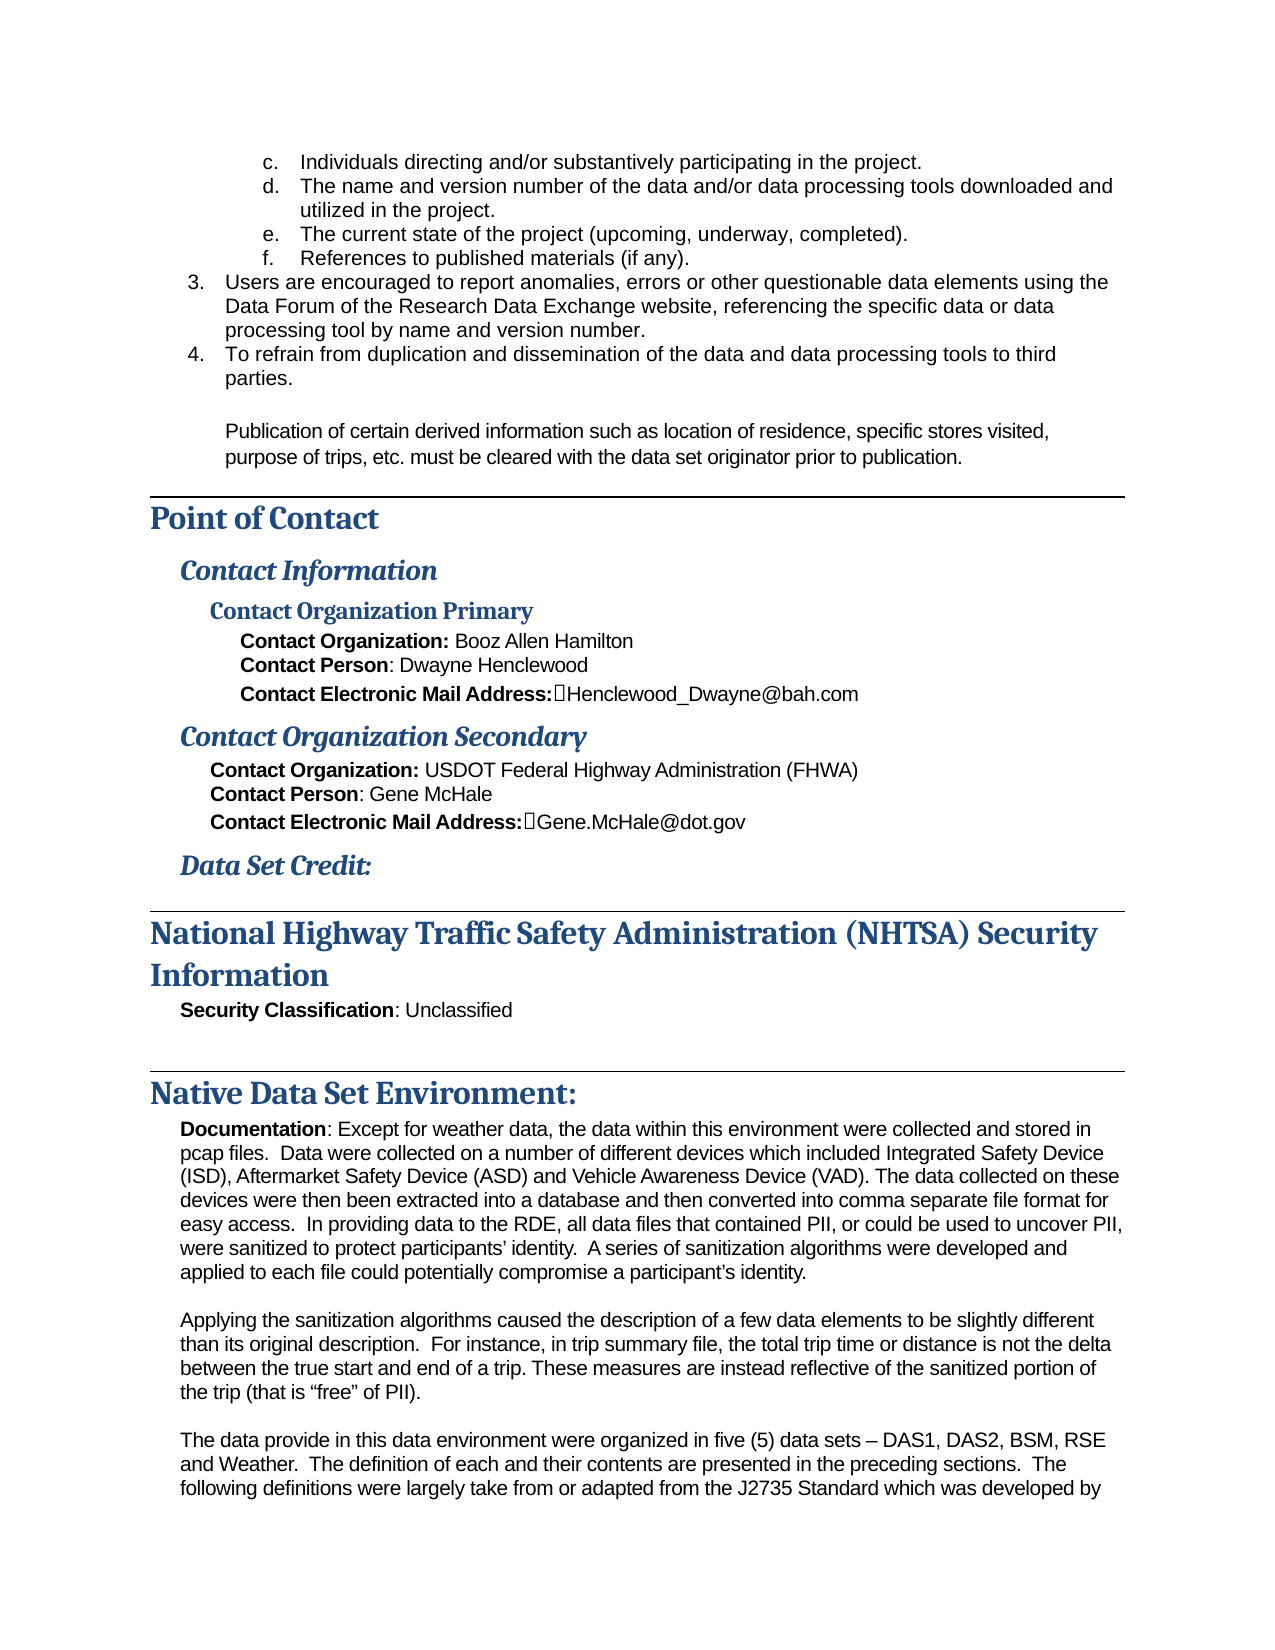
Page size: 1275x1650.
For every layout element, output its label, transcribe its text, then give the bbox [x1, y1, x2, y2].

text Contact Electronic Mail Address:Gene.McHale@dot.gov [210, 805, 1125, 837]
list To refrain from duplication and dissemination of the data and data processing tools to third parties. [187, 342, 1125, 389]
subtitle Native Data Set Environment: [150, 1072, 1125, 1113]
subtitle Data Set Credit: [180, 849, 1125, 883]
list References to published materials (if any). [262, 246, 1125, 270]
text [180, 1428, 1125, 1500]
subtitle Point of Contact [150, 498, 1125, 538]
text Contact Person: Dwayne Henclewood [240, 653, 1125, 677]
text Applying the sanitization algorithms caused the description of a few data elements to be slightly different than its original description. For instance, in trip summary file, the total trip time or distance is not the delta between the true start and end of a trip. These measures are instead reflective of the sanitized portion of the trip (that is “free” of PII). [180, 1308, 1125, 1404]
subtitle Contact Organization Secondary [180, 721, 1125, 754]
subtitle Contact Information [180, 554, 1125, 588]
list The name and version number of the data and/or data processing tools downloaded and utilized in the project. [262, 174, 1125, 222]
text Contact Person: Gene McHale [210, 781, 1125, 805]
list Users are encouraged to report anomalies, errors or other questionable data elements using the Data Forum of the Research Data Exchange website, referencing the specific data or data processing tool by name and version number. [187, 270, 1125, 342]
text Publication of certain derived information such as location of residence, specific stores visited, purpose of trips, etc. must be cleared with the data set originator prior to publication. [225, 419, 1125, 469]
list Individuals directing and/or substantively participating in the project. [262, 150, 1125, 174]
list The current state of the project (upcoming, underway, completed). [262, 222, 1125, 246]
text Contact Organization: Booz Allen Hamilton [240, 629, 1125, 653]
text Security Classification: Unclassified [180, 998, 1125, 1022]
subtitle National Highway Traffic Safety Administration (NHTSA) Security Information [150, 912, 1125, 994]
text Contact Electronic Mail Address:Henclewood_Dwayne@bah.com [240, 677, 1125, 708]
text Documentation: Except for weather data, the data within this environment were collected and stored in pcap files. Data were collected on a number of different devices which included Integrated Safety Device (ISD), Aftermarket Safety Device (ASD) and Vehicle Awareness Device (VAD). The data collected on these devices were then been extracted into a database and then converted into comma separate file format for easy access. In providing data to the RDE, all data files that contained PII, or could be used to uncover PII, were sanitized to protect participants’ identity. A series of sanitization algorithms were developed and applied to each file could potentially compromise a participant’s identity. [180, 1116, 1125, 1284]
subtitle Contact Organization Primary [210, 597, 1125, 626]
text Contact Organization: USDOT Federal Highway Administration (FHWA) [210, 757, 1125, 781]
